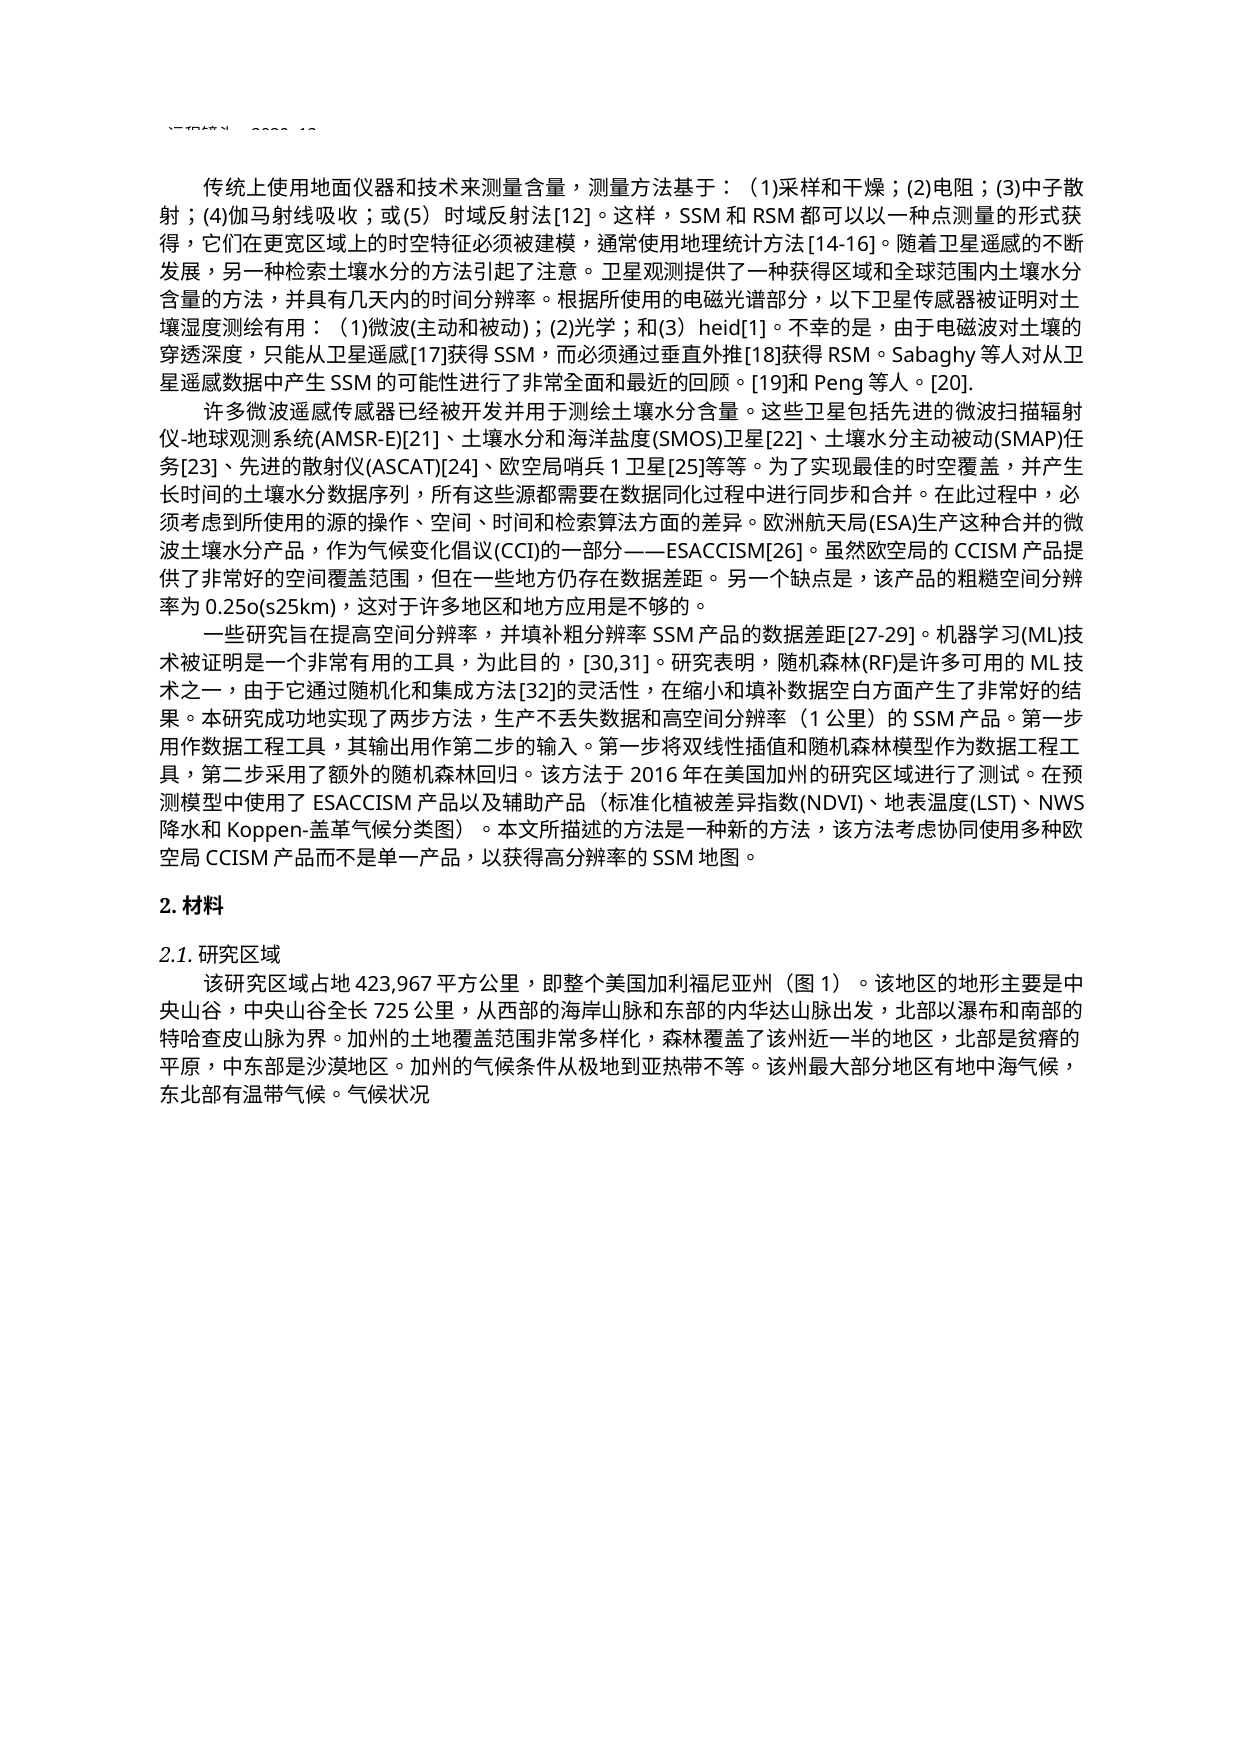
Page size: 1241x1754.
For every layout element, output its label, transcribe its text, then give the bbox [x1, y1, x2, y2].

list 研究区域 [159, 940, 1096, 968]
text 该研究区域占地423,967平方公里，即整个美国加利福尼亚州（图1）。该地区的地形主要是中央山谷，中央山谷全长725公里，从西部的海岸山脉和东部的内华达山脉出发，北部以瀑布和南部的特哈查皮山脉为界。加州的土地覆盖范围非常多样化，森林覆盖了该州近一半的地区，北部是贫瘠的平原，中东部是沙漠地区。加州的气候条件从极地到亚热带不等。该州最大部分地区有地中海气候，东北部有温带气候。气候状况 [159, 969, 1085, 1108]
subtitle 材料 [159, 891, 1096, 920]
text 许多微波遥感传感器已经被开发并用于测绘土壤水分含量。这些卫星包括先进的微波扫描辐射仪-地球观测系统(AMSR-E)[21]、土壤水分和海洋盐度(SMOS)卫星[22]、土壤水分主动被动(SMAP)任务[23]、先进的散射仪(ASCAT)[24]、欧空局哨兵1卫星[25]等等。为了实现最佳的时空覆盖，并产生长时间的土壤水分数据序列，所有这些源都需要在数据同化过程中进行同步和合并。在此过程中，必须考虑到所使用的源的操作、空间、时间和检索算法方面的差异。欧洲航天局(ESA)生产这种合并的微波土壤水分产品，作为气候变化倡议(CCI)的一部分——ESACCISM[26]。虽然欧空局的CCISM产品提供了非常好的空间覆盖范围，但在一些地方仍存在数据差距。另一个缺点是，该产品的粗糙空间分辨率为0.25o(s25km)，这对于许多地区和地方应用是不够的。 [159, 397, 1085, 620]
text 传统上使用地面仪器和技术来测量含量，测量方法基于：（1)采样和干燥；(2)电阻；(3)中子散射；(4)伽马射线吸收；或(5）时域反射法[12]。这样，SSM和RSM都可以以一种点测量的形式获得，它们在更宽区域上的时空特征必须被建模，通常使用地理统计方法[14-16]。随着卫星遥感的不断发展，另一种检索土壤水分的方法引起了注意。卫星观测提供了一种获得区域和全球范围内土壤水分含量的方法，并具有几天内的时间分辨率。根据所使用的电磁光谱部分，以下卫星传感器被证明对土壤湿度测绘有用：（1)微波(主动和被动)；(2)光学；和(3）heid[1]。不幸的是，由于电磁波对土壤的穿透深度，只能从卫星遥感[17]获得SSM，而必须通过垂直外推[18]获得RSM。Sabaghy等人对从卫星遥感数据中产生SSM的可能性进行了非常全面和最近的回顾。[19]和Peng等人。[20]. [159, 174, 1085, 397]
text 一些研究旨在提高空间分辨率，并填补粗分辨率SSM产品的数据差距[27-29]。机器学习(ML)技术被证明是一个非常有用的工具，为此目的，[30,31]。研究表明，随机森林(RF)是许多可用的ML技术之一，由于它通过随机化和集成方法[32]的灵活性，在缩小和填补数据空白方面产生了非常好的结果。本研究成功地实现了两步方法，生产不丢失数据和高空间分辨率（1公里）的SSM产品。第一步用作数据工程工具，其输出用作第二步的输入。第一步将双线性插值和随机森林模型作为数据工程工具，第二步采用了额外的随机森林回归。该方法于2016年在美国加州的研究区域进行了测试。在预测模型中使用了ESACCISM产品以及辅助产品（标准化植被差异指数(NDVI)、地表温度(LST)、NWS降水和Koppen-盖革气候分类图）。本文所描述的方法是一种新的方法，该方法考虑协同使用多种欧空局CCISM产品而不是单一产品，以获得高分辨率的SSM地图。 [159, 621, 1085, 872]
